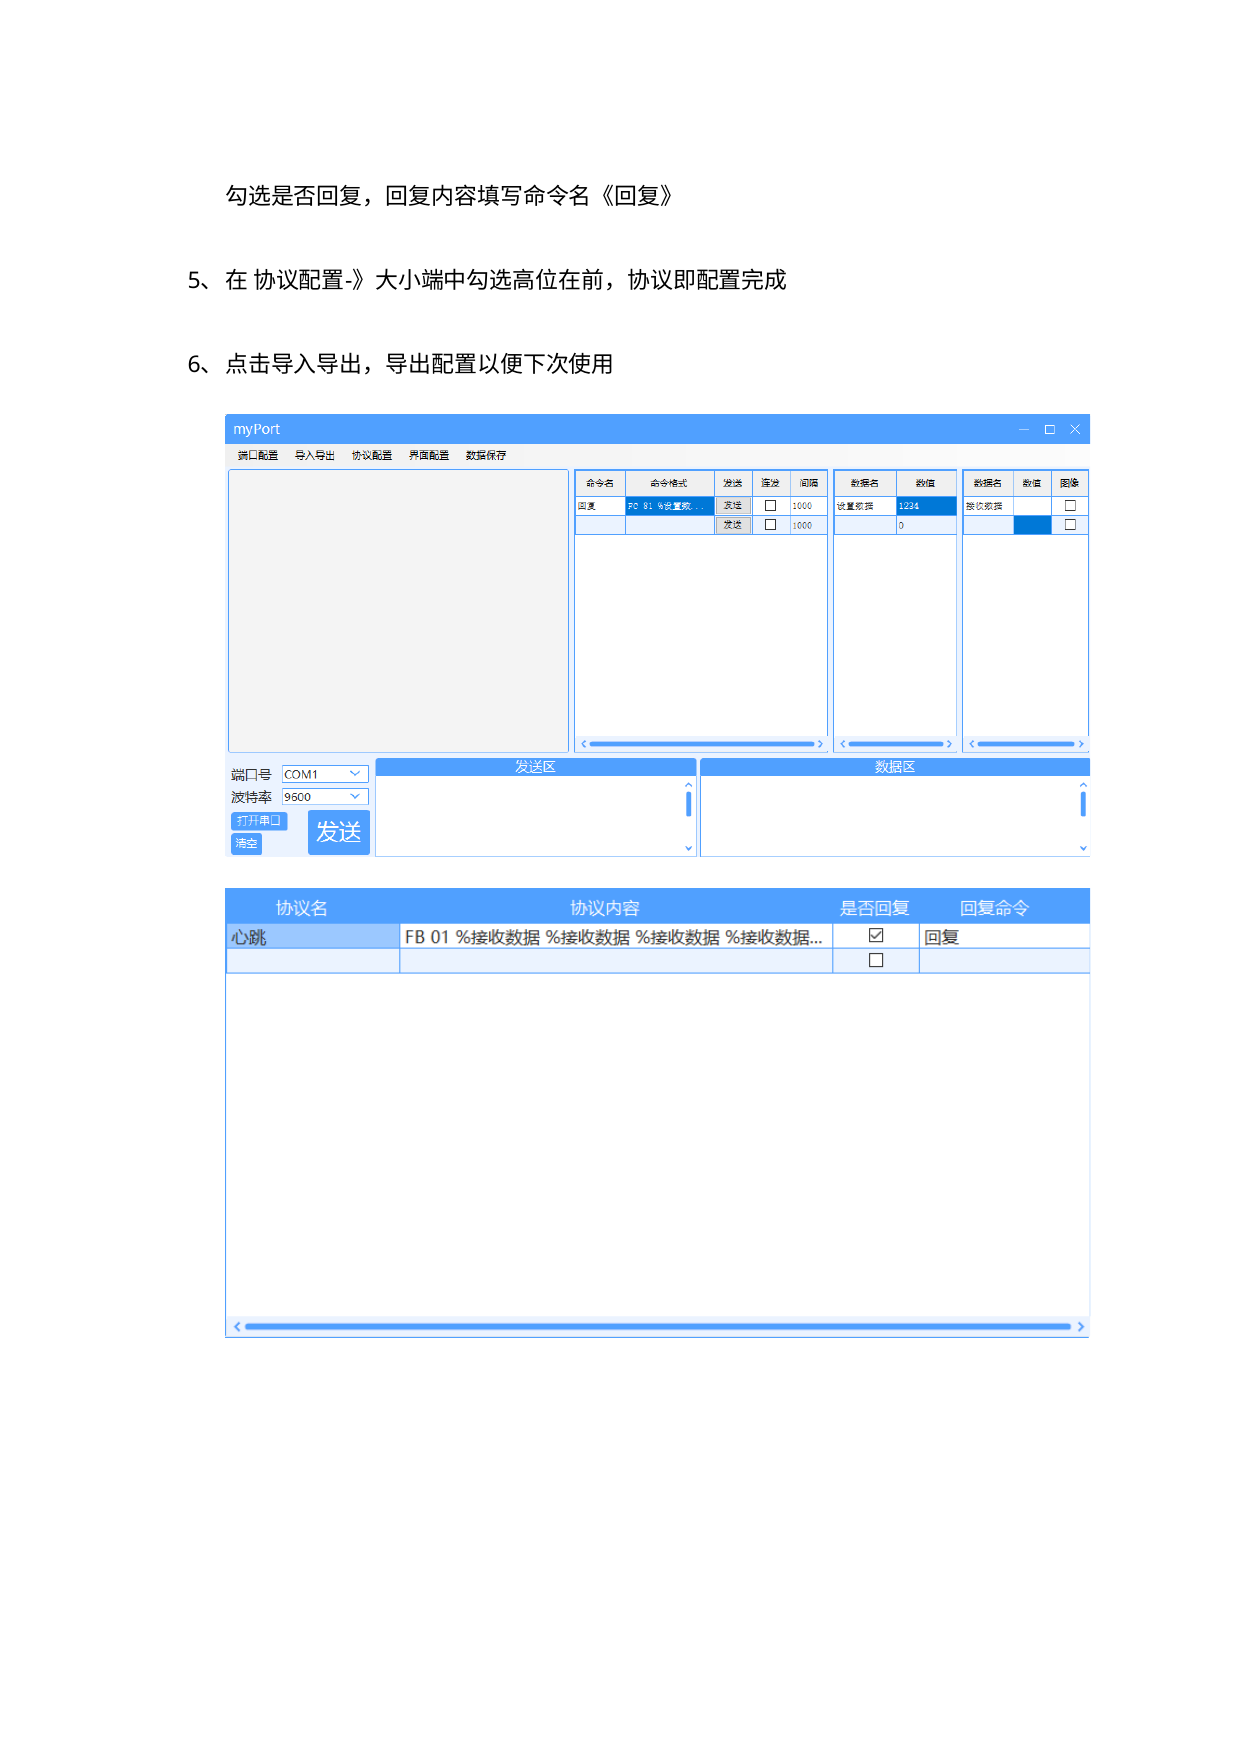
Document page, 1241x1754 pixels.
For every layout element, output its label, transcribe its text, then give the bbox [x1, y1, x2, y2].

picture [225, 888, 1091, 1338]
picture [225, 414, 1091, 857]
list 勾选是否回复，回复内容填写命令名《回复》 [225, 162, 1053, 227]
list 在 协议配置-》大小端中勾选高位在前，协议即配置完成 [187, 246, 1053, 311]
list 点击导入导出，导出配置以便下次使用 [187, 331, 1053, 396]
